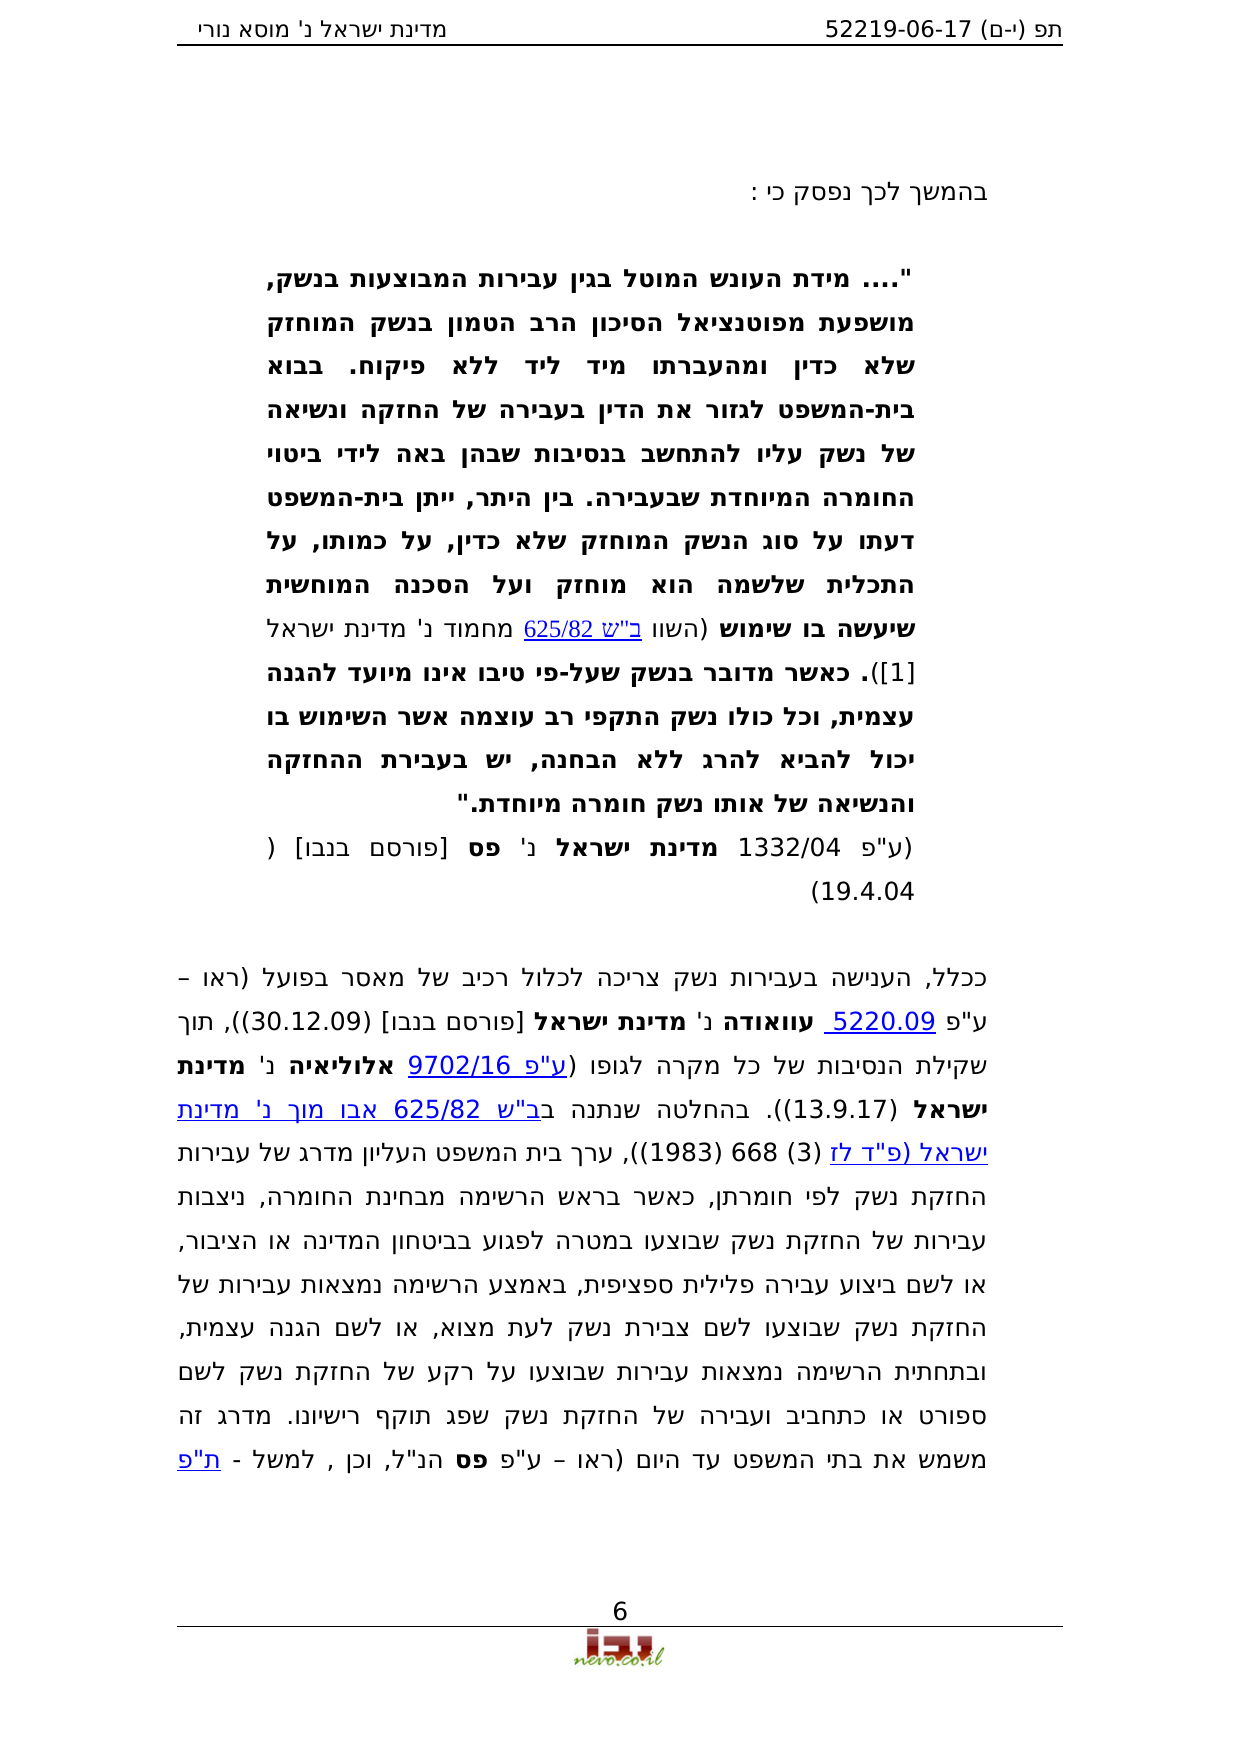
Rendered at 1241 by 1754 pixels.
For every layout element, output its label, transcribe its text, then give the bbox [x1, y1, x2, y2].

text בהמשך לכך נפסק כי : [177, 177, 988, 206]
text ".... מידת העונש המוטל בגין עבירות המבוצעות בנשק, מושפעת מפוטנציאל הסיכון הרב הטמון בנשק המוחזק שלא כדין ומהעברתו מיד ליד ללא פיקוח. בבוא בית-המשפט לגזור את הדין בעבירה של החזקה ונשיאה של נשק עליו להתחשב בנסיבות שבהן באה לידי ביטוי החומרה המיוחדת שבעבירה. בין היתר, ייתן בית-המשפט דעתו על סוג הנשק המוחזק שלא כדין, על כמותו, על התכלית שלשמה הוא מוחזק ועל הסכנה המוחשית שיעשה בו שימוש (השוו ב"ש 625/82 מחמוד נ' מדינת ישראל [1]). כאשר מדובר בנשק שעל-פי טיבו אינו מיועד להגנה עצמית, וכל כולו נשק התקפי רב עוצמה אשר השימוש בו יכול להביא להרג ללא הבחנה, יש בעבירת ההחזקה והנשיאה של אותו נשק חומרה מיוחדת." [266, 264, 915, 818]
text (ע"פ 1332/04 מדינת ישראל נ' פס [פורסם בנבו] (19.4.04) [266, 833, 915, 906]
picture [574, 1628, 666, 1667]
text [177, 963, 1063, 1474]
